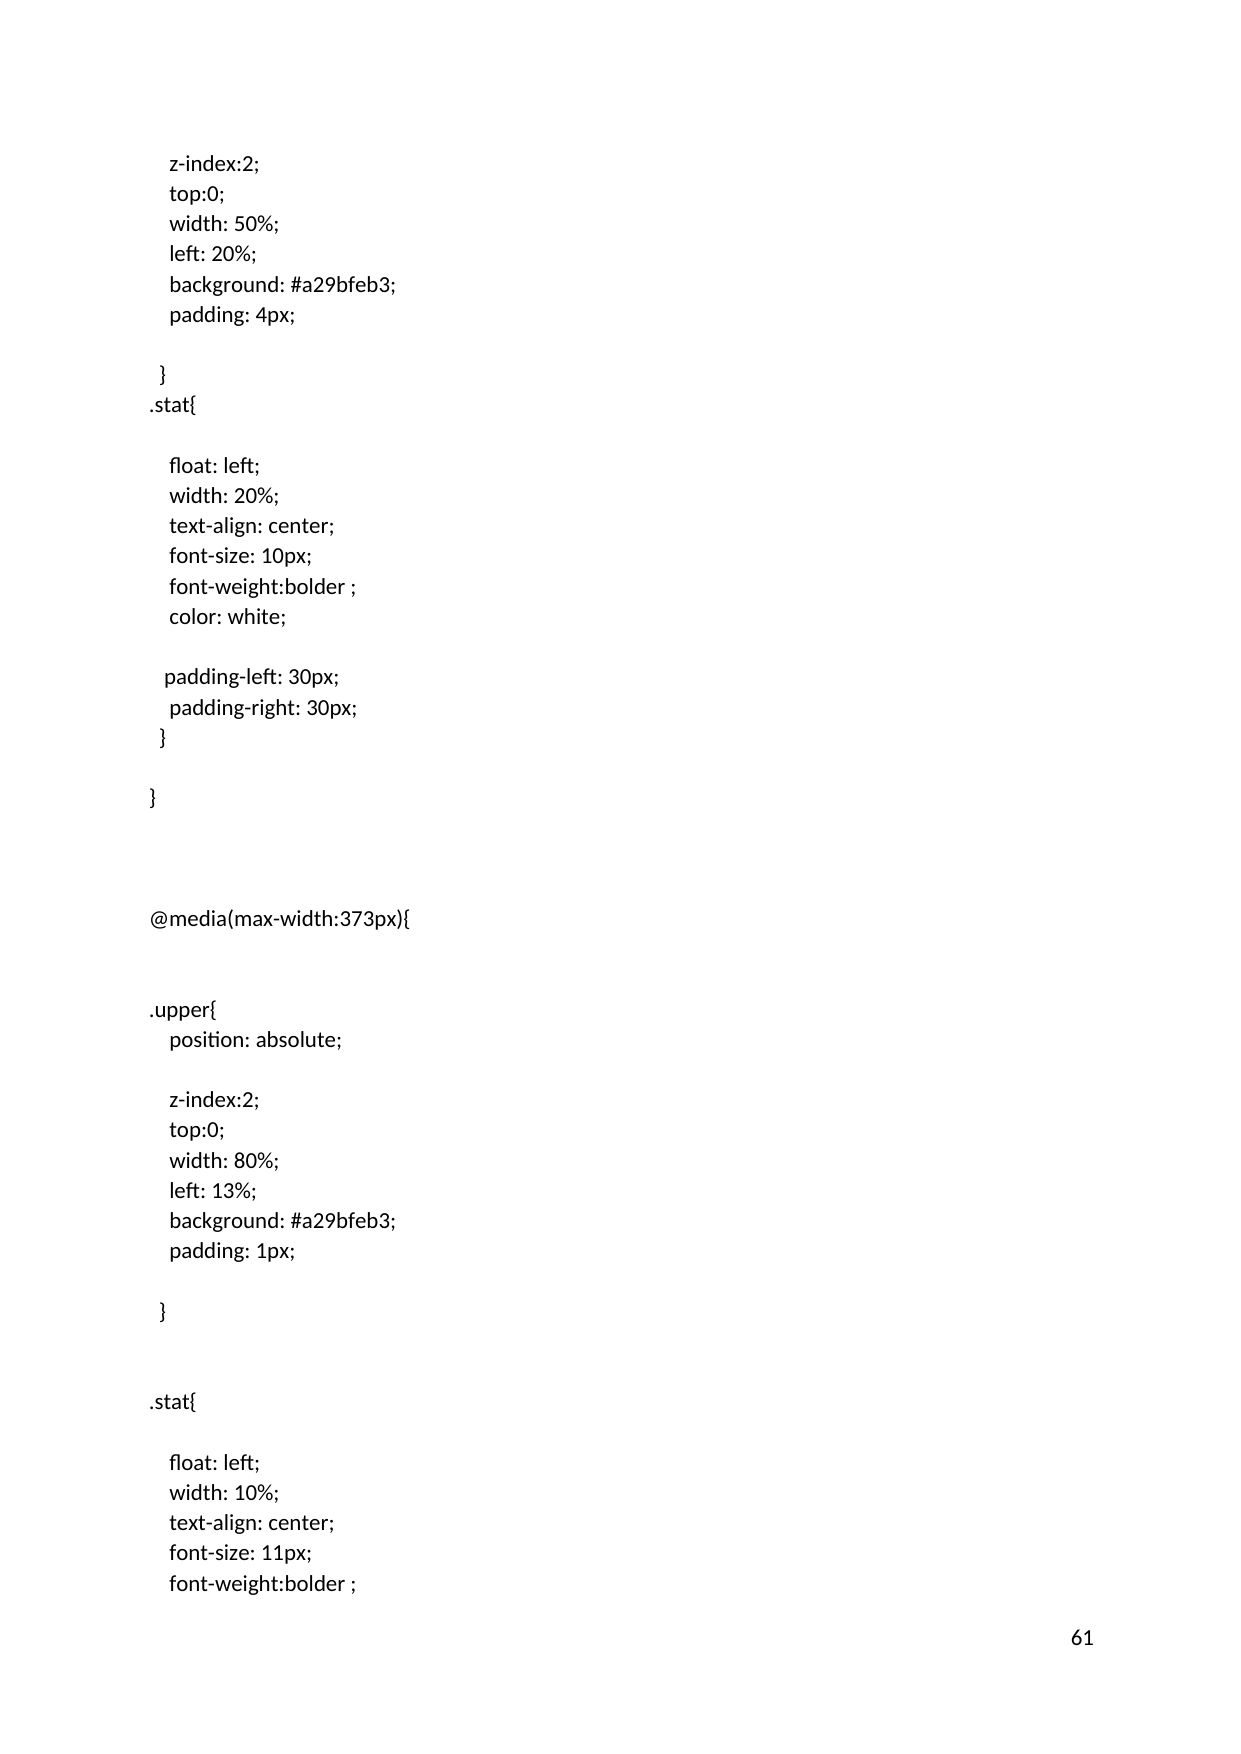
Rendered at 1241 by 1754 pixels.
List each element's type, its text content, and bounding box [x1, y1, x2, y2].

text z-index:2; [148, 149, 1114, 177]
text padding: 4px; [148, 300, 1114, 328]
text .upper{ [148, 995, 1114, 1023]
text font-size: 11px; [148, 1538, 1114, 1566]
text background: #a29bfeb3; [148, 1206, 1114, 1234]
text left: 20%; [148, 239, 1114, 267]
text font-weight:bolder ; [148, 572, 1114, 600]
text font-size: 10px; [148, 542, 1114, 569]
text @media(max-width:373px){ [148, 904, 1114, 932]
text width: 10%; [148, 1478, 1114, 1506]
text z-index:2; [148, 1085, 1114, 1113]
text } [148, 1297, 1114, 1325]
text text-align: center; [148, 1508, 1114, 1536]
text top:0; [148, 1116, 1114, 1143]
text } [148, 723, 1114, 751]
text padding-left: 30px; [148, 662, 1114, 690]
text background: #a29bfeb3; [148, 270, 1114, 298]
text } [148, 360, 1114, 388]
text position: absolute; [148, 1025, 1114, 1053]
text text-align: center; [148, 511, 1114, 539]
text float: left; [148, 451, 1114, 479]
text width: 20%; [148, 481, 1114, 509]
text color: white; [148, 602, 1114, 630]
text padding: 1px; [148, 1236, 1114, 1264]
text .stat{ [148, 391, 1114, 418]
text float: left; [148, 1448, 1114, 1476]
text width: 50%; [148, 209, 1114, 237]
text left: 13%; [148, 1176, 1114, 1204]
text top:0; [148, 179, 1114, 207]
text .stat{ [148, 1387, 1114, 1415]
text width: 80%; [148, 1146, 1114, 1174]
text } [148, 783, 1114, 811]
text padding-right: 30px; [148, 693, 1114, 721]
text font-weight:bolder ; [148, 1569, 1114, 1597]
